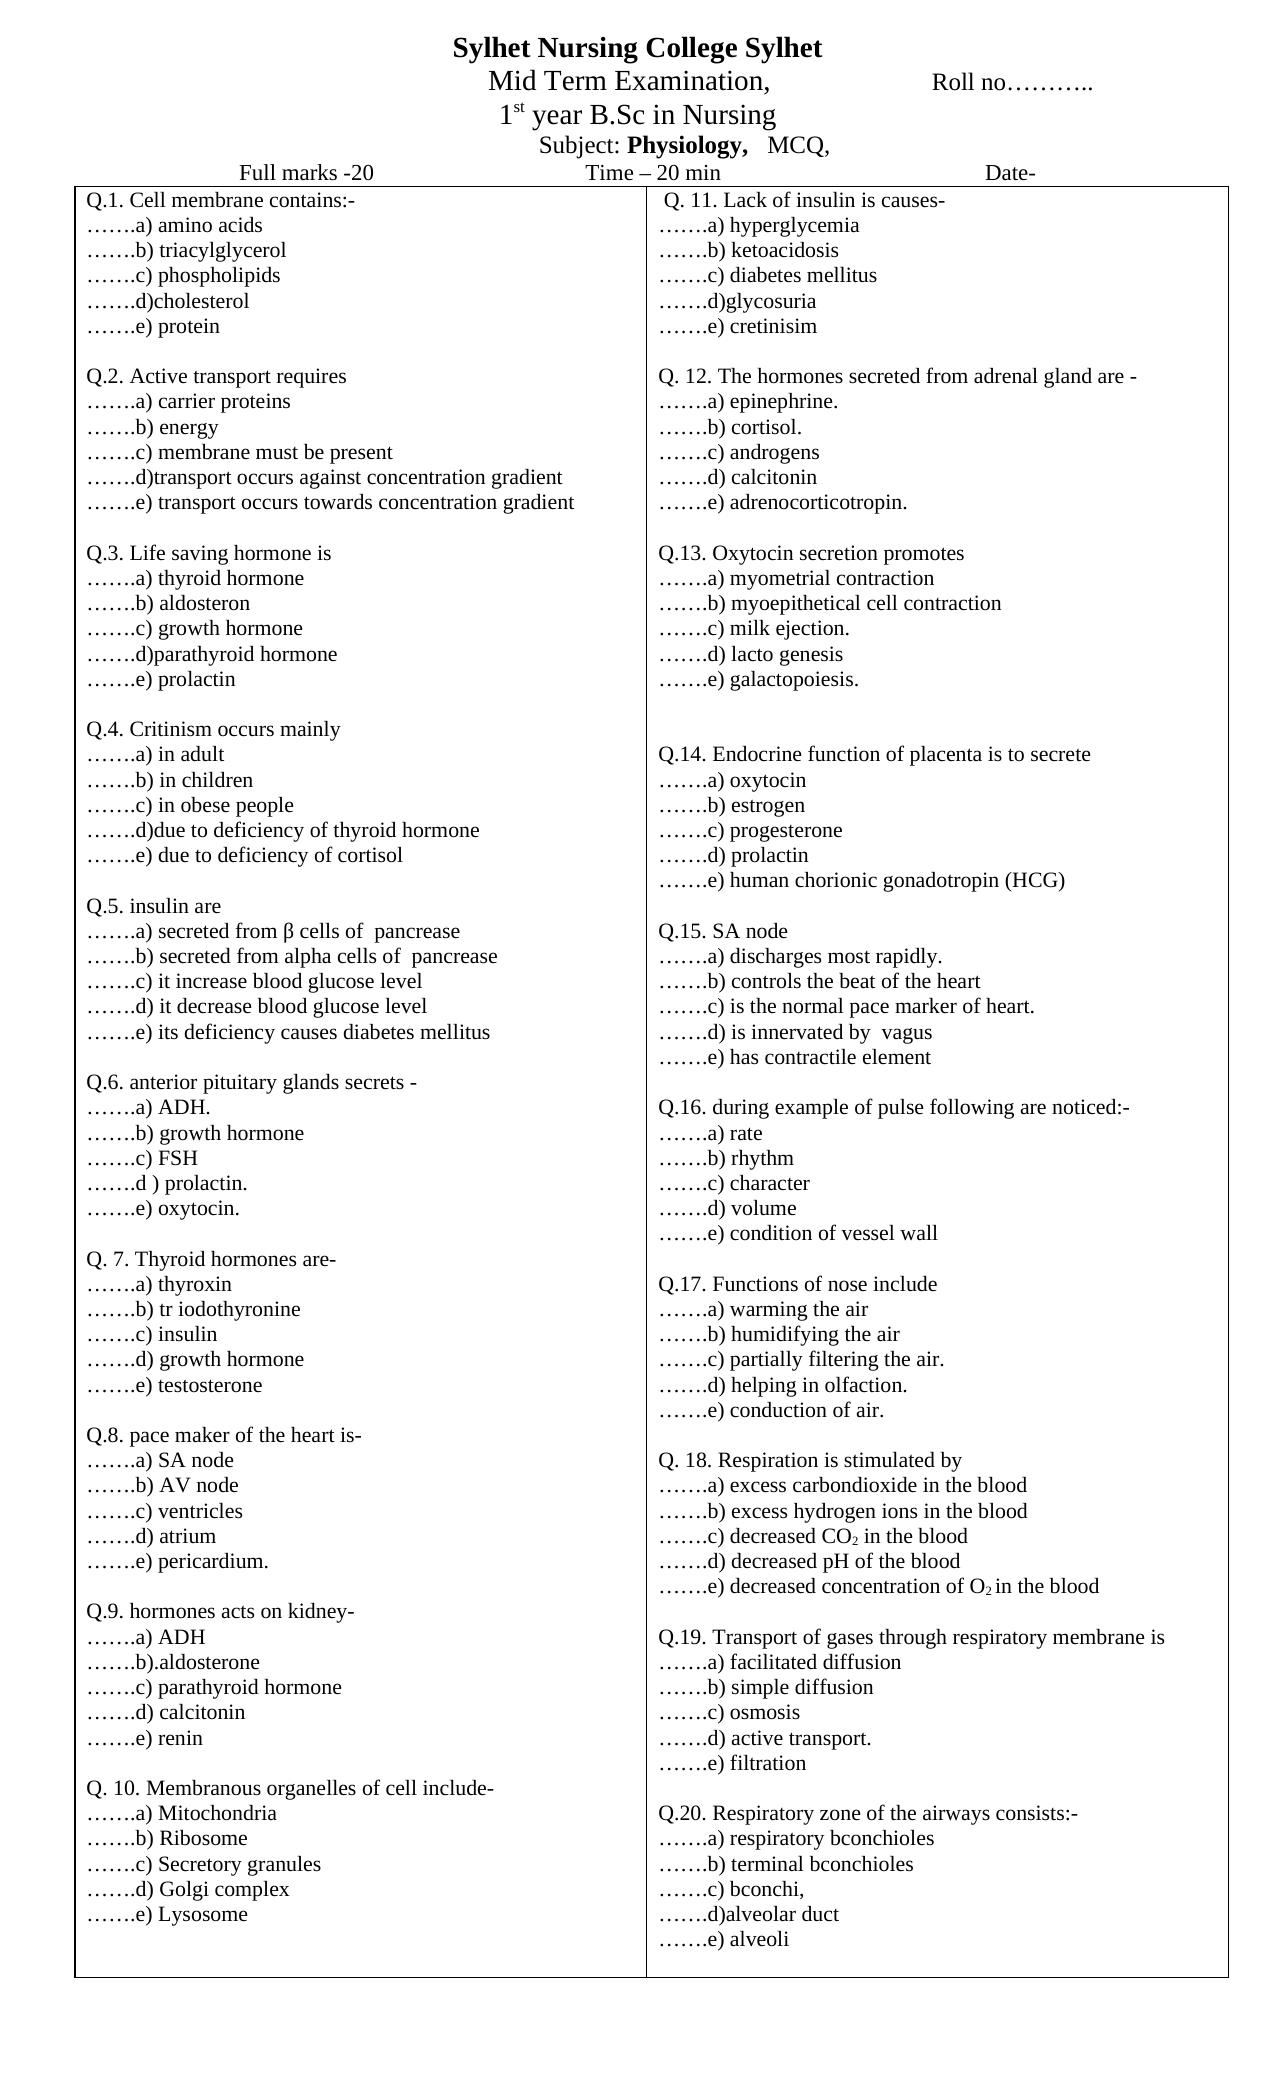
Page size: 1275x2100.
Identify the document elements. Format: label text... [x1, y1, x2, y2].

table_header Q. 11. Lack of insulin is causes- …….a) hyperglycemia …….b) ketoacidosis …….c) diabetes mellitus …….d)glycosuria …….e) cretinisim Q. 12. The hormones secreted from adrenal gland are - …….a) epinephrine. …….b) cortisol. …….c) androgens …….d) calcitonin …….e) adrenocorticotropin. Q.13. Oxytocin secretion promotes …….a) myometrial contraction …….b) myoepithetical cell contraction …….c) milk ejection. …….d) lacto genesis …….e) galactopoiesis. Q.14. Endocrine function of placenta is to secrete …….a) oxytocin …….b) estrogen …….c) progesterone …….d) prolactin …….e) human chorionic gonadotropin (HCG) Q.15. SA node …….a) discharges most rapidly. …….b) controls the beat of the heart …….c) is the normal pace marker of heart. …….d) is innervated by vagus …….e) has contractile element Q.16. during example of pulse following are noticed:- …….a) rate …….b) rhythm …….c) character …….d) volume …….e) condition of vessel wall Q.17. Functions of nose include …….a) warming the air …….b) humidifying the air …….c) partially filtering the air. …….d) helping in olfaction. …….e) conduction of air. Q. 18. Respiration is stimulated by …….a) excess carbondioxide in the blood …….b) excess hydrogen ions in the blood …….c) decreased CO2 in the blood …….d) decreased pH of the blood …….e) decreased concentration of O2 in the blood Q.19. Transport of gases through respiratory membrane is …….a) facilitated diffusion …….b) simple diffusion …….c) osmosis …….d) active transport. …….e) filtration Q.20. Respiratory zone of the airways consists:- …….a) respiratory bconchioles …….b) terminal bconchioles …….c) bconchi, …….d)alveolar duct …….e) alveoli [647, 187, 1228, 1977]
text Subject: Physiology, MCQ, [150, 131, 1125, 159]
table_header Q.1. Cell membrane contains:- …….a) amino acids …….b) triacylglycerol …….c) phospholipids …….d)cholesterol …….e) protein Q.2. Active transport requires …….a) carrier proteins …….b) energy …….c) membrane must be present …….d)transport occurs against concentration gradient …….e) transport occurs towards concentration gradient Q.3. Life saving hormone is …….a) thyroid hormone …….b) aldosteron …….c) growth hormone …….d)parathyroid hormone …….e) prolactin Q.4. Critinism occurs mainly …….a) in adult …….b) in children …….c) in obese people …….d)due to deficiency of thyroid hormone …….e) due to deficiency of cortisol Q.5. insulin are …….a) secreted from β cells of pancrease …….b) secreted from alpha cells of pancrease …….c) it increase blood glucose level …….d) it decrease blood glucose level …….e) its deficiency causes diabetes mellitus Q.6. anterior pituitary glands secrets - …….a) ADH. …….b) growth hormone …….c) FSH …….d ) prolactin. …….e) oxytocin. Q. 7. Thyroid hormones are- …….a) thyroxin …….b) tr iodothyronine …….c) insulin …….d) growth hormone …….e) testosterone Q.8. pace maker of the heart is- …….a) SA node …….b) AV node …….c) ventricles …….d) atrium …….e) pericardium. Q.9. hormones acts on kidney- …….a) ADH …….b).aldosterone …….c) parathyroid hormone …….d) calcitonin …….e) renin Q. 10. Membranous organelles of cell include- …….a) Mitochondria …….b) Ribosome …….c) Secretory granules …….d) Golgi complex …….e) Lysosome [76, 187, 646, 1977]
text Sylhet Nursing College Sylhet [150, 30, 1125, 63]
text 1st year B.Sc in Nursing [150, 97, 1125, 131]
text Mid Term Examination, Roll no……….. [150, 63, 1125, 97]
text Full marks -20 Time – 20 min Date- [150, 159, 1125, 186]
